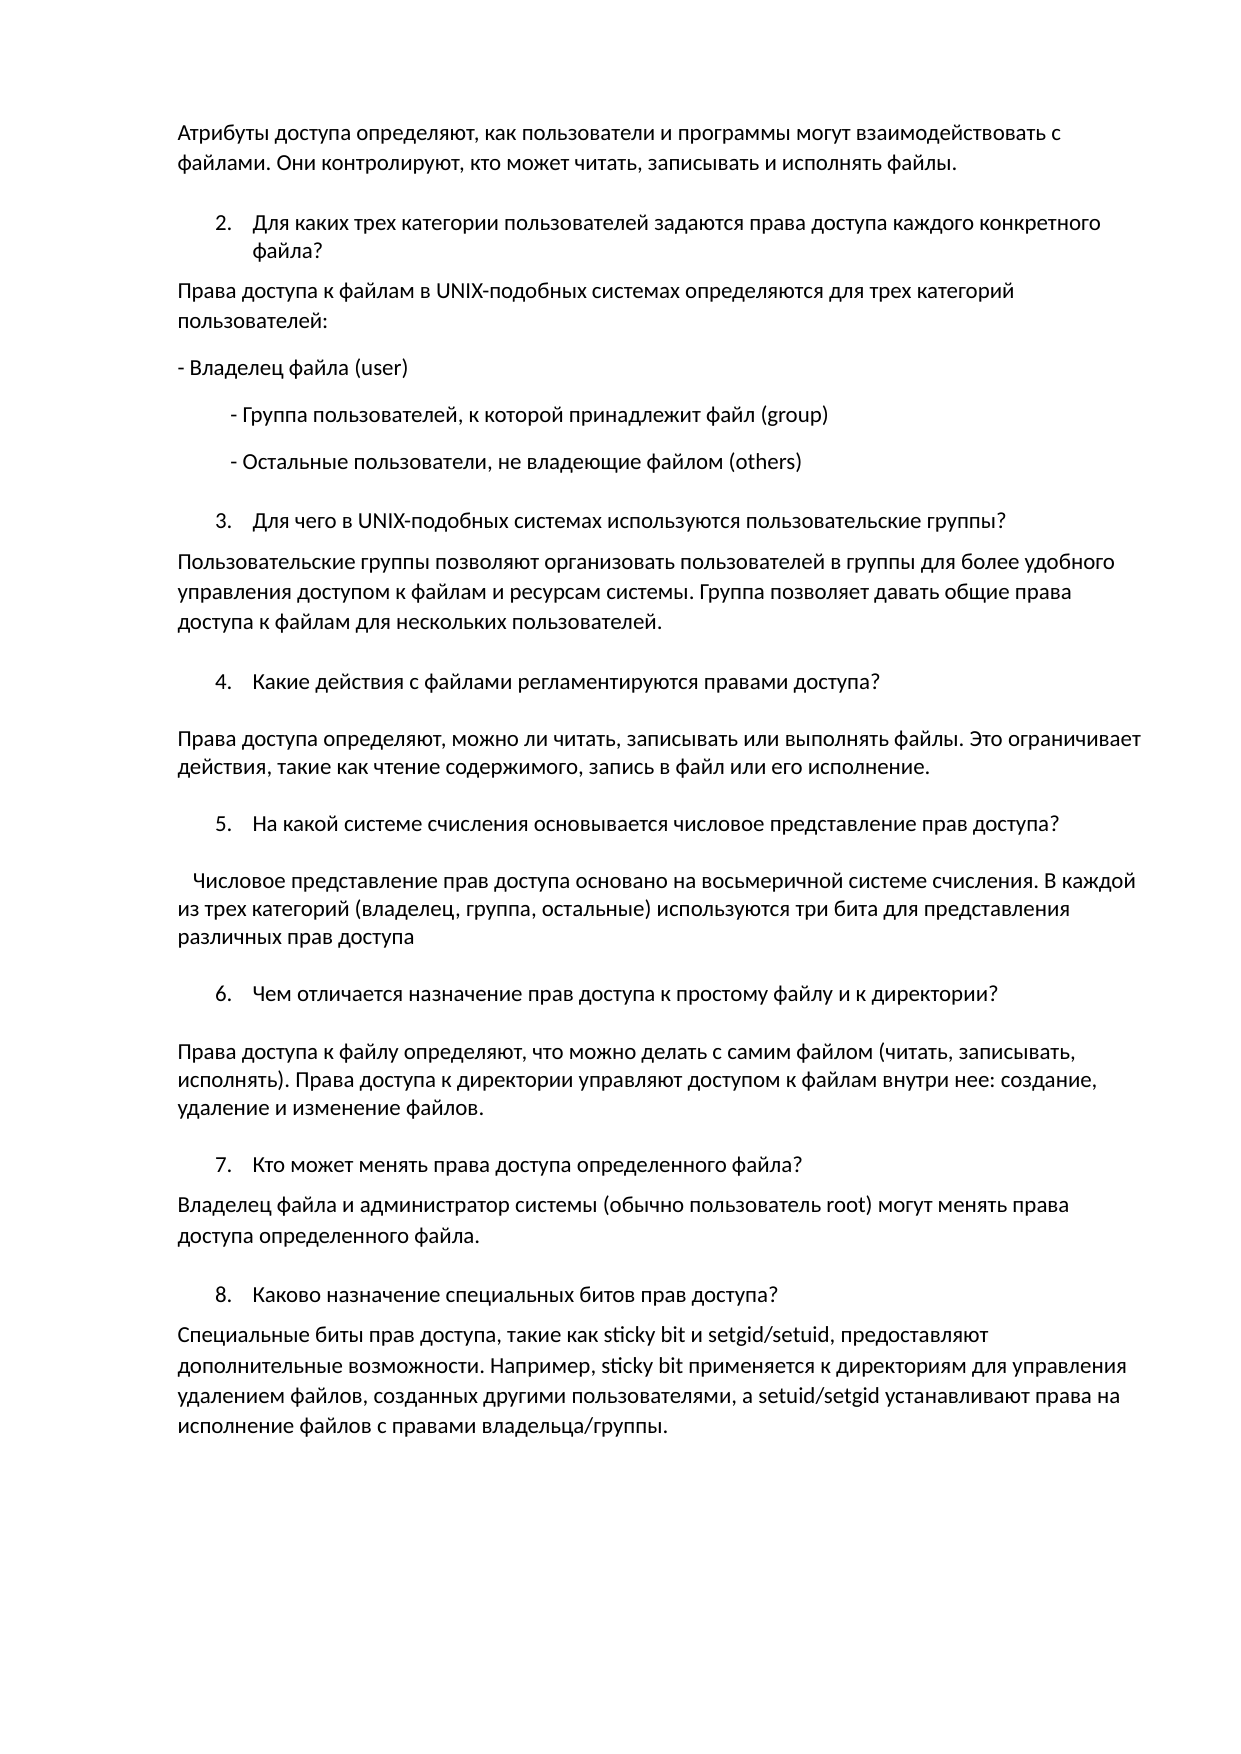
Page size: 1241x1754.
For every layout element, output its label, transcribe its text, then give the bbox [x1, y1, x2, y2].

text Атрибуты доступа определяют, как пользователи и программы могут взаимодействовать с файлами. Они контролируют, кто может читать, записывать и исполнять файлы. [177, 118, 1152, 176]
text Пользовательские группы позволяют организовать пользователей в группы для более удобного управления доступом к файлам и ресурсам системы. Группа позволяет давать общие права доступа к файлам для нескольких пользователей. [177, 547, 1152, 635]
text Права доступа к файлу определяют, что можно делать с самим файлом (читать, записывать, исполнять). Права доступа к директории управляют доступом к файлам внутри нее: создание, удаление и изменение файлов. [177, 1037, 1152, 1121]
list Какие действия с файлами регламентируются правами доступа? [215, 667, 1152, 695]
text Права доступа к файлам в UNIX-подобных системах определяются для трех категорий пользователей: [177, 276, 1152, 334]
text - Группа пользователей, к которой принадлежит файл (group) [215, 400, 1152, 428]
text Специальные биты прав доступа, такие как sticky bit и setgid/setuid, предоставляют дополнительные возможности. Например, sticky bit применяется к директориям для управления удалением файлов, созданных другими пользователями, а setuid/setgid устанавливают права на исполнение файлов с правами владельца/группы. [177, 1321, 1152, 1439]
text - Владелец файла (user) [177, 353, 1152, 381]
list Для каких трех категории пользователей задаются права доступа каждого конкретного файла? [215, 208, 1152, 264]
text Владелец файла и администратор системы (обычно пользователь root) могут менять права доступа определенного файла. [177, 1191, 1152, 1249]
text - Остальные пользователи, не владеющие файлом (others) [215, 447, 1152, 475]
list Чем отличается назначение прав доступа к простому файлу и к директории? [215, 979, 1152, 1008]
list На какой системе счисления основывается числовое представление прав доступа? [215, 809, 1152, 837]
list Каково назначение специальных битов прав доступа? [215, 1280, 1152, 1308]
text Числовое представление прав доступа основано на восьмеричной системе счисления. В каждой из трех категорий (владелец, группа, остальные) используются три бита для представления различных прав доступа [177, 866, 1152, 950]
text Права доступа определяют, можно ли читать, записывать или выполнять файлы. Это ограничивает действия, такие как чтение содержимого, запись в файл или его исполнение. [177, 724, 1152, 780]
list Для чего в UNIX-подобных системах используются пользовательские группы? [215, 506, 1152, 534]
list Кто может менять права доступа определенного файла? [215, 1150, 1152, 1178]
